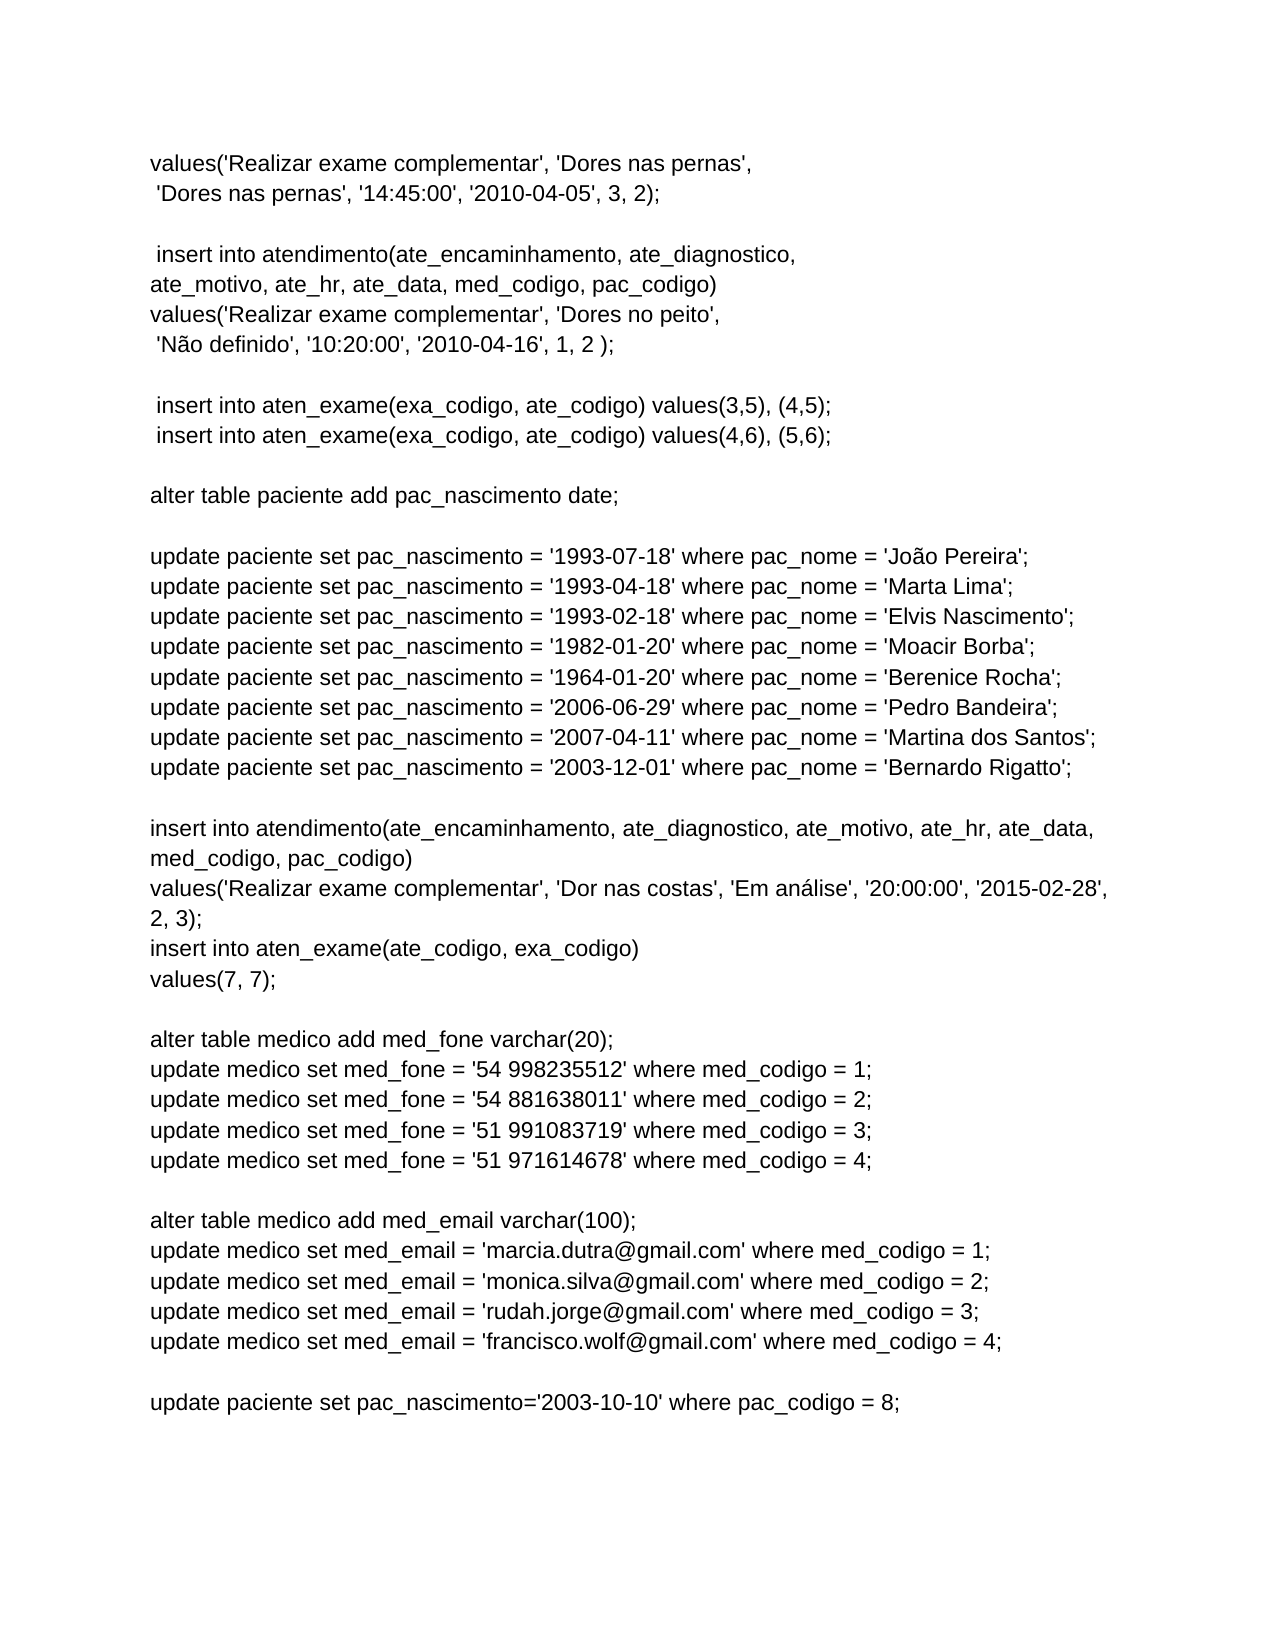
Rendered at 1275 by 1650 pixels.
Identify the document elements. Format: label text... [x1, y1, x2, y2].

text update medico set med_email = 'rudah.jorge@gmail.com' where med_codigo = 3; [150, 1298, 1125, 1324]
text values('Realizar exame complementar', 'Dores no peito', [150, 301, 1125, 327]
text update paciente set pac_nascimento = '2007-04-11' where pac_nome = 'Martina dos Santos'; [150, 724, 1125, 750]
text update paciente set pac_nascimento='2003-10-10' where pac_codigo = 8; [150, 1388, 1125, 1415]
text update paciente set pac_nascimento = '1993-02-18' where pac_nome = 'Elvis Nascimento'; [150, 603, 1125, 629]
text values(7, 7); [150, 966, 1125, 992]
text insert into atendimento(ate_encaminhamento, ate_diagnostico, ate_motivo, ate_hr, ate_data, med_codigo, pac_codigo) [150, 814, 1125, 871]
text update medico set med_email = 'francisco.wolf@gmail.com' where med_codigo = 4; [150, 1328, 1125, 1354]
text insert into aten_exame(exa_codigo, ate_codigo) values(3,5), (4,5); [150, 392, 1125, 418]
text update medico set med_email = 'monica.silva@gmail.com' where med_codigo = 2; [150, 1268, 1125, 1294]
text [150, 241, 1125, 267]
text ate_motivo, ate_hr, ate_data, med_codigo, pac_codigo) [150, 271, 1125, 297]
text 'Não definido', '10:20:00', '2010-04-16', 1, 2 ); [150, 331, 1125, 358]
text values('Realizar exame complementar', 'Dor nas costas', 'Em análise', '20:00:00', '2015-02-28', 2, 3); [150, 875, 1125, 932]
text alter table paciente add pac_nascimento date; [150, 482, 1125, 509]
text update medico set med_fone = '51 971614678' where med_codigo = 4; [150, 1147, 1125, 1173]
text update paciente set pac_nascimento = '1964-01-20' where pac_nome = 'Berenice Rocha'; [150, 663, 1125, 690]
text update medico set med_fone = '54 998235512' where med_codigo = 1; [150, 1056, 1125, 1083]
text alter table medico add med_fone varchar(20); [150, 1026, 1125, 1052]
text update paciente set pac_nascimento = '1982-01-20' where pac_nome = 'Moacir Borba'; [150, 633, 1125, 660]
text insert into aten_exame(exa_codigo, ate_codigo) values(4,6), (5,6); [150, 422, 1125, 448]
text update medico set med_fone = '54 881638011' where med_codigo = 2; [150, 1086, 1125, 1113]
text insert into aten_exame(ate_codigo, exa_codigo) [150, 935, 1125, 962]
text update paciente set pac_nascimento = '2006-06-29' where pac_nome = 'Pedro Bandeira'; [150, 694, 1125, 720]
text update medico set med_email = 'marcia.dutra@gmail.com' where med_codigo = 1; [150, 1237, 1125, 1264]
text 'Dores nas pernas', '14:45:00', '2010-04-05', 3, 2); [150, 180, 1125, 207]
text values('Realizar exame complementar', 'Dores nas pernas', [150, 150, 1125, 176]
text update paciente set pac_nascimento = '2003-12-01' where pac_nome = 'Bernardo Rigatto'; [150, 754, 1125, 781]
text update paciente set pac_nascimento = '1993-04-18' where pac_nome = 'Marta Lima'; [150, 573, 1125, 599]
text update paciente set pac_nascimento = '1993-07-18' where pac_nome = 'João Pereira'; [150, 543, 1125, 569]
text update medico set med_fone = '51 991083719' where med_codigo = 3; [150, 1117, 1125, 1143]
text alter table medico add med_email varchar(100); [150, 1207, 1125, 1234]
